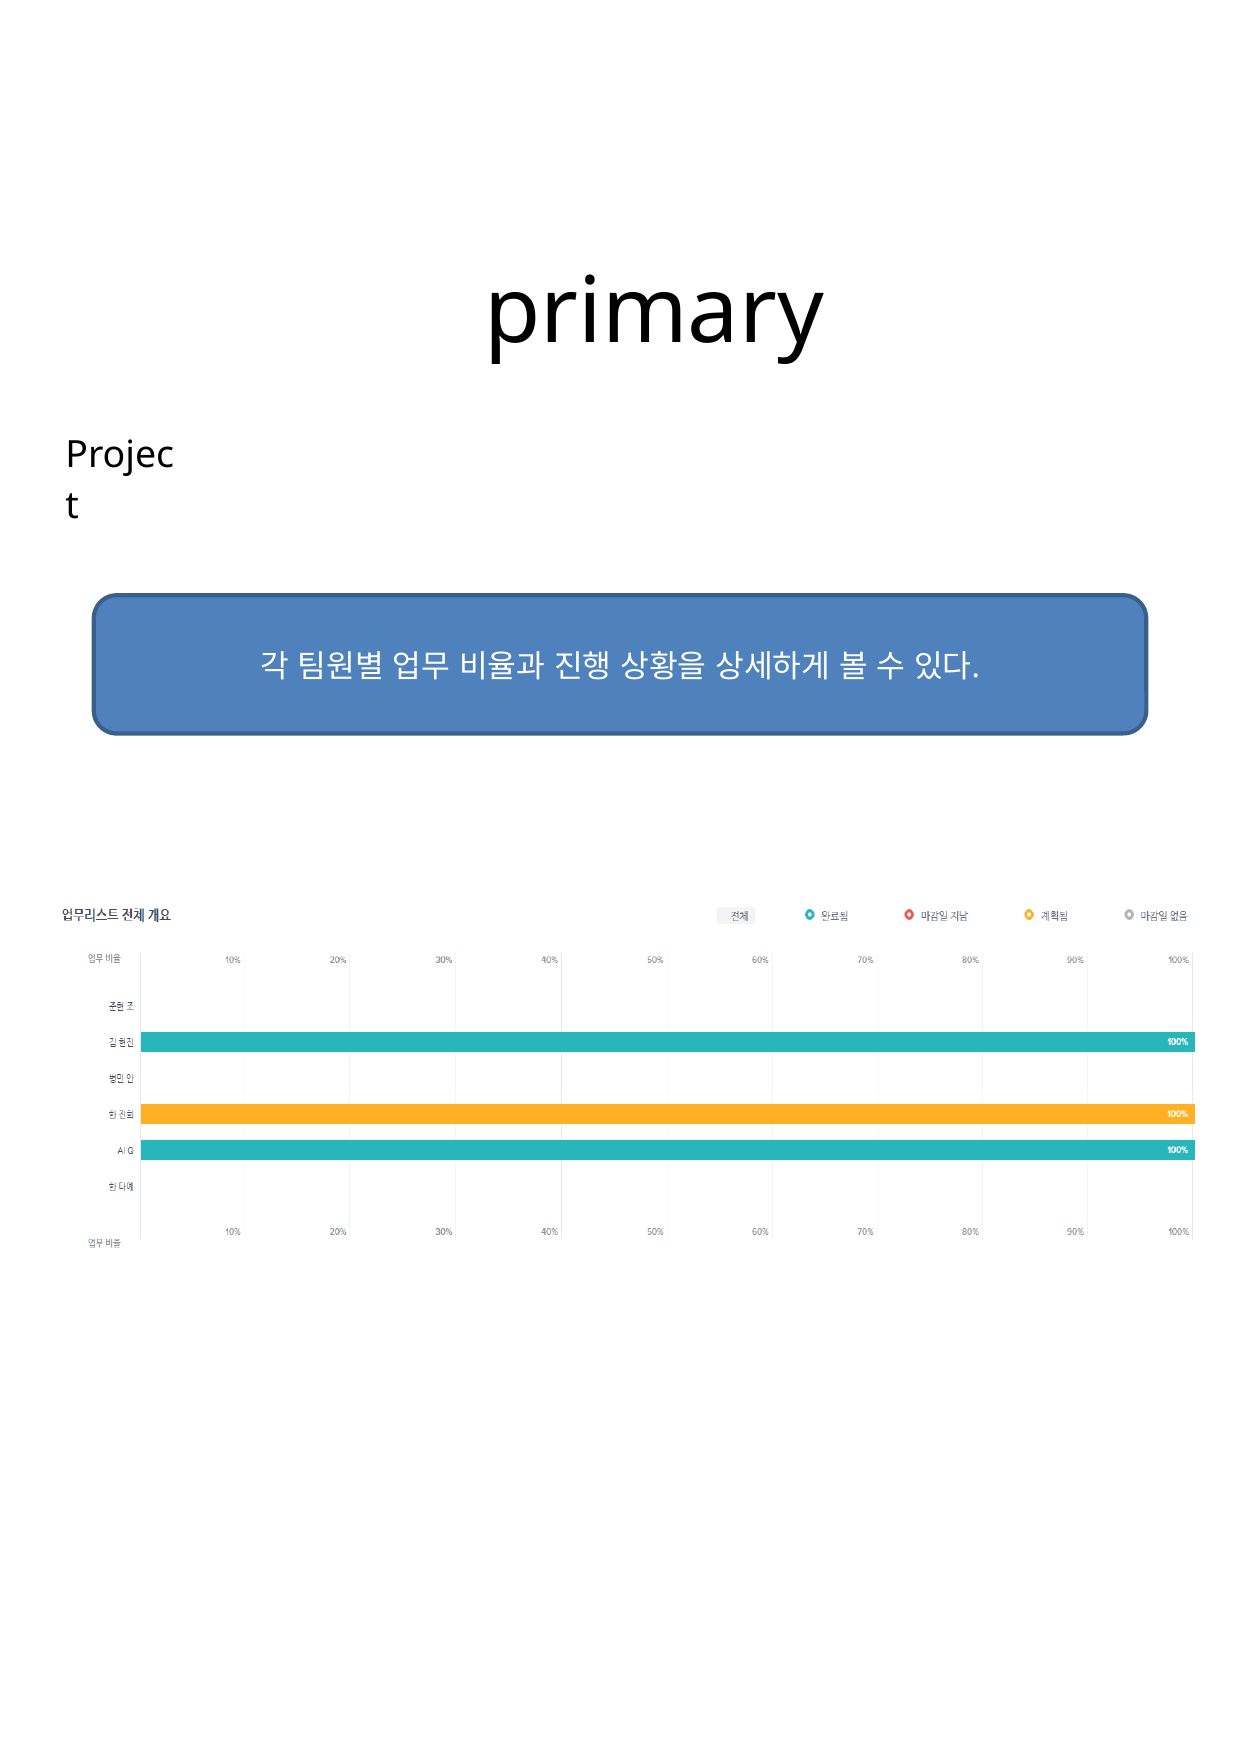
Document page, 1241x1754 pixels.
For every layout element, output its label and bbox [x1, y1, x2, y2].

picture [37, 876, 1225, 1312]
